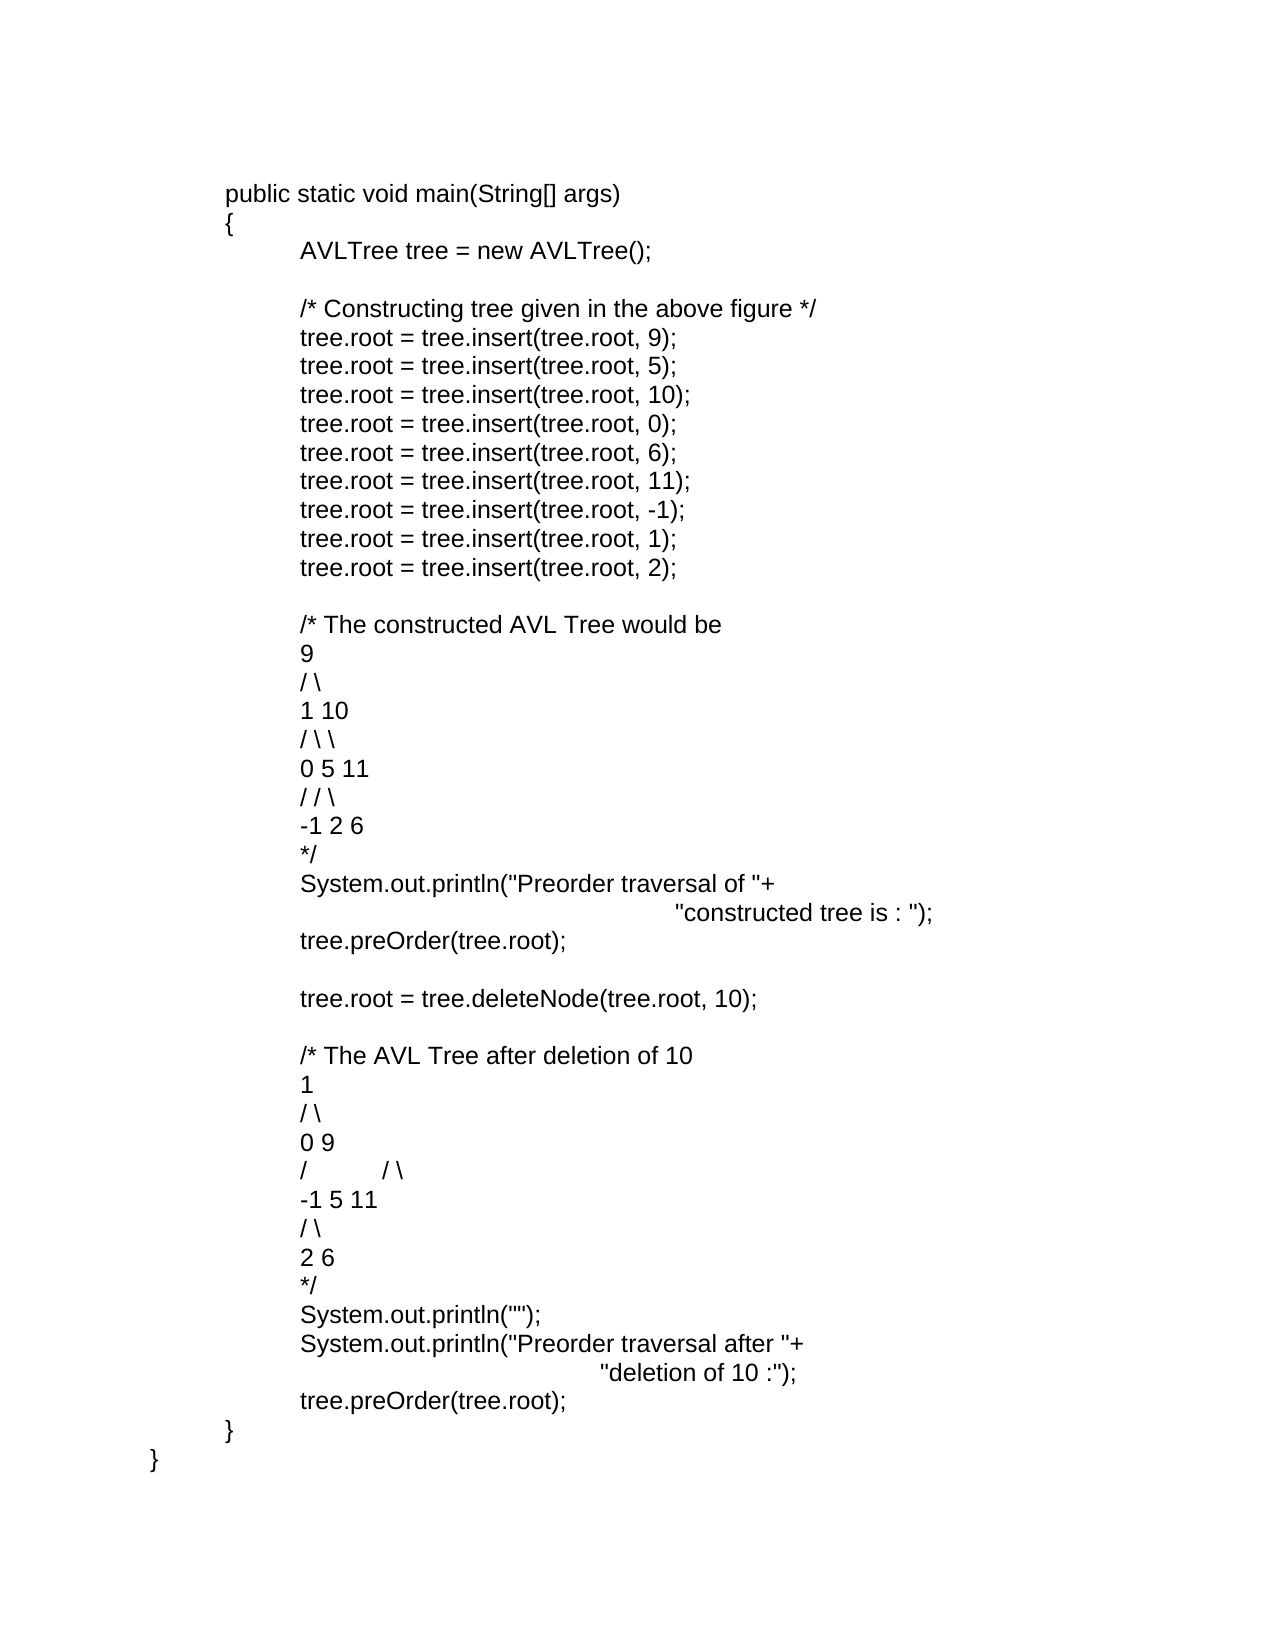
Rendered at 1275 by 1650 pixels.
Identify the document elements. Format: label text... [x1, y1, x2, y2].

text / / \ [150, 782, 1125, 811]
text /* Constructing tree given in the above figure */ [150, 294, 1125, 322]
text /* The AVL Tree after deletion of 10 [150, 1041, 1125, 1070]
text tree.root = tree.insert(tree.root, -1); [150, 495, 1125, 524]
text tree.root = tree.insert(tree.root, 9); [150, 322, 1125, 351]
text "constructed tree is : "); [150, 897, 1125, 926]
text tree.root = tree.insert(tree.root, 5); [150, 351, 1125, 380]
text 1 10 [150, 696, 1125, 725]
text tree.root = tree.insert(tree.root, 0); [150, 409, 1125, 437]
text / \ \ [150, 725, 1125, 754]
text 0 5 11 [150, 754, 1125, 782]
text 1 [150, 1070, 1125, 1099]
text /* The constructed AVL Tree would be [150, 610, 1125, 639]
text 9 [150, 639, 1125, 667]
text -1 5 11 [150, 1185, 1125, 1214]
text 2 6 [150, 1242, 1125, 1271]
text "deletion of 10 :"); [150, 1357, 1125, 1386]
text System.out.println("Preorder traversal after "+ [150, 1329, 1125, 1357]
text tree.root = tree.insert(tree.root, 11); [150, 466, 1125, 495]
text / \ [150, 667, 1125, 696]
text System.out.println("Preorder traversal of "+ [150, 869, 1125, 897]
text tree.root = tree.insert(tree.root, 2); [150, 552, 1125, 581]
text 0 9 [150, 1127, 1125, 1156]
text */ [150, 840, 1125, 869]
text public static void main(String[] args) [150, 179, 1125, 207]
text tree.preOrder(tree.root); [150, 926, 1125, 955]
text tree.root = tree.deleteNode(tree.root, 10); [150, 984, 1125, 1012]
text tree.root = tree.insert(tree.root, 6); [150, 437, 1125, 466]
text tree.root = tree.insert(tree.root, 10); [150, 380, 1125, 409]
text } [150, 1415, 1125, 1444]
text -1 2 6 [150, 811, 1125, 840]
text */ [150, 1271, 1125, 1300]
text tree.root = tree.insert(tree.root, 1); [150, 524, 1125, 552]
text tree.preOrder(tree.root); [150, 1386, 1125, 1415]
text } [150, 1444, 1125, 1472]
text / / \ [150, 1156, 1125, 1185]
text / \ [150, 1214, 1125, 1242]
text { [150, 207, 1125, 236]
text / \ [150, 1099, 1125, 1127]
text AVLTree tree = new AVLTree(); [150, 236, 1125, 265]
text System.out.println(""); [150, 1300, 1125, 1329]
